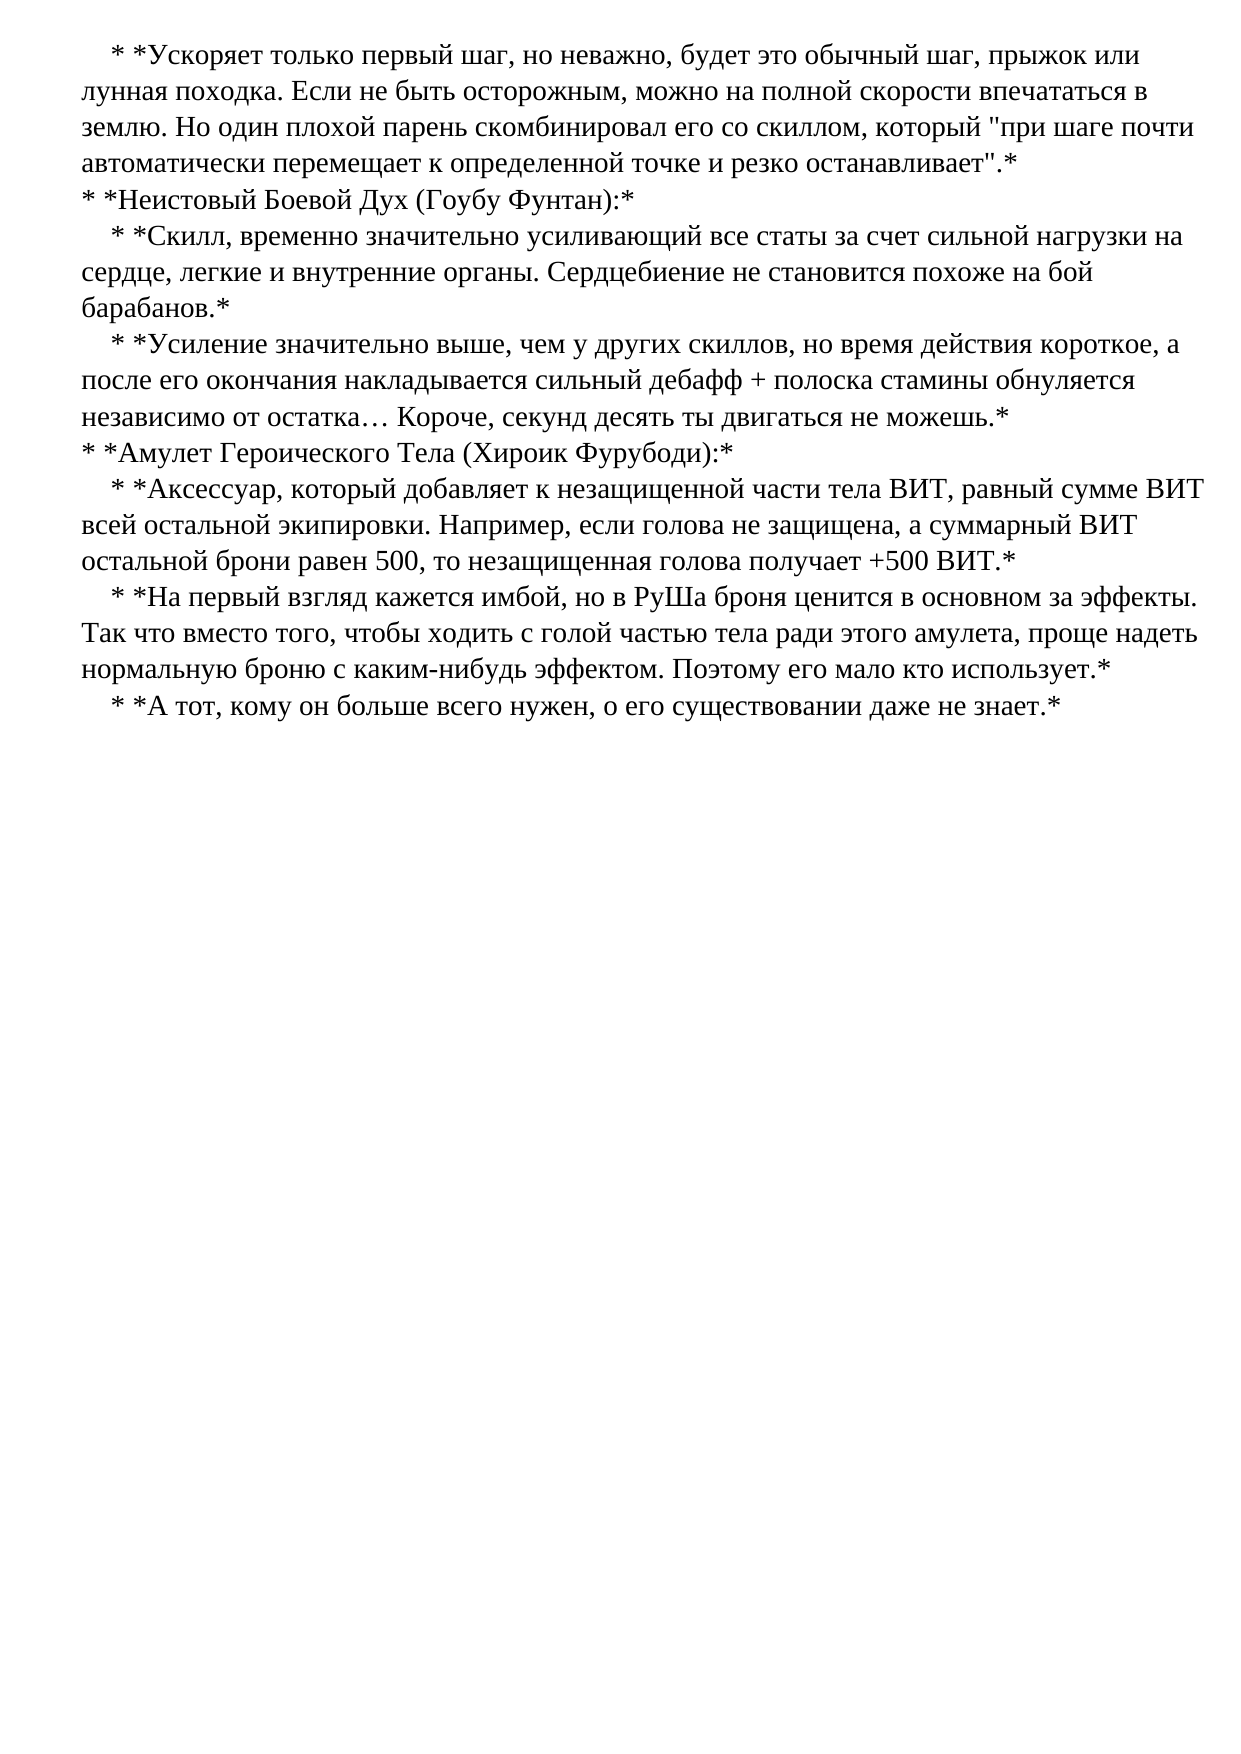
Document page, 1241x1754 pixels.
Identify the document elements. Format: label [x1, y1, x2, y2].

text [81, 37, 1215, 721]
